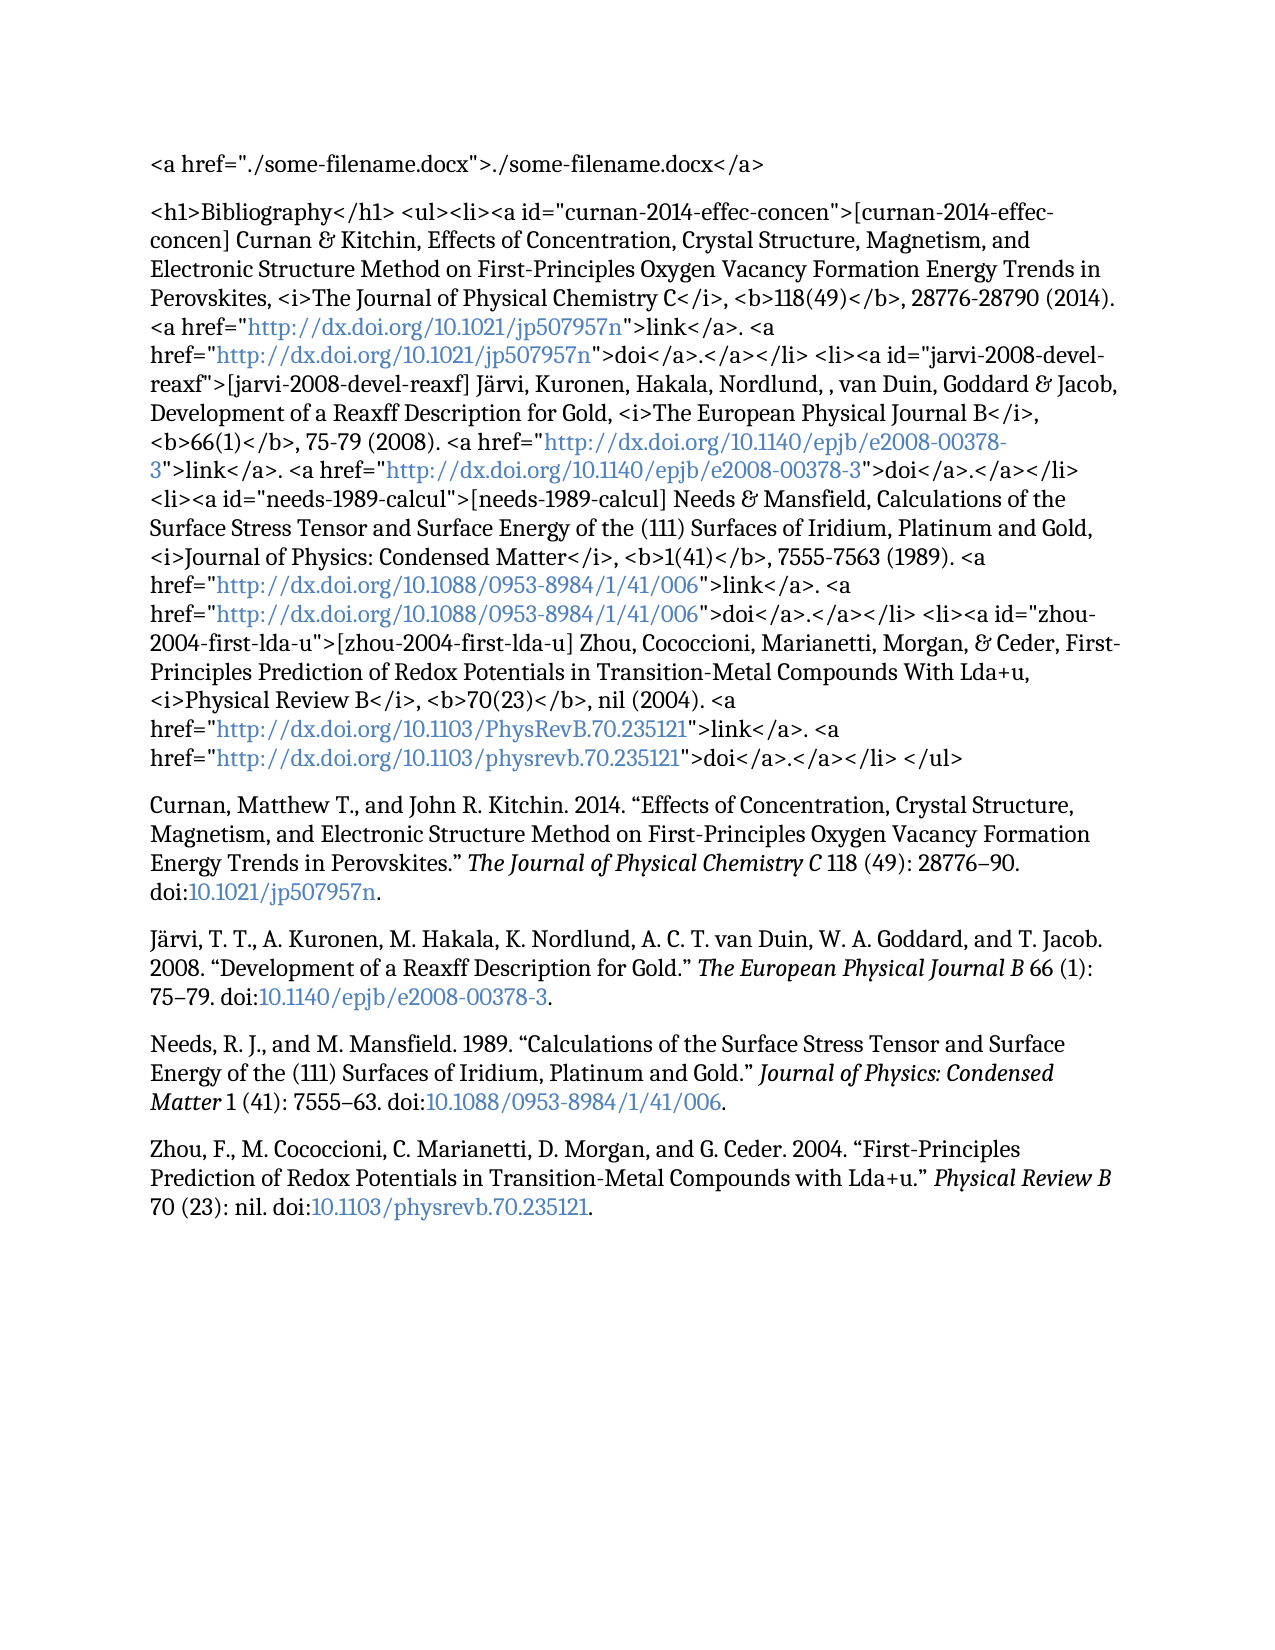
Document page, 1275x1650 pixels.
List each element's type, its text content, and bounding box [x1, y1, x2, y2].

text Järvi, T. T., A. Kuronen, M. Hakala, K. Nordlund, A. C. T. van Duin, W. A. Goddard, and T. Jacob. 2008. “Development of a Reaxff Description for Gold.” The European Physical Journal B 66 (1): 75–79. doi:10.1140/epjb/e2008-00378-3. [150, 925, 1125, 1011]
text Needs, R. J., and M. Mansfield. 1989. “Calculations of the Surface Stress Tensor and Surface Energy of the (111) Surfaces of Iridium, Platinum and Gold.” Journal of Physics: Condensed Matter 1 (41): 7555–63. doi:10.1088/0953-8984/1/41/006. [150, 1030, 1125, 1116]
text <h1>Bibliography</h1> <ul><li><a id="curnan-2014-effec-concen">[curnan-2014-effec-concen] Curnan & Kitchin, Effects of Concentration, Crystal Structure, Magnetism, and Electronic Structure Method on First-Principles Oxygen Vacancy Formation Energy Trends in Perovskites, <i>The Journal of Physical Chemistry C</i>, <b>118(49)</b>, 28776-28790 (2014). <a href="http://dx.doi.org/10.1021/jp507957n">link</a>. <a href="http://dx.doi.org/10.1021/jp507957n">doi</a>.</a></li> <li><a id="jarvi-2008-devel-reaxf">[jarvi-2008-devel-reaxf] Järvi, Kuronen, Hakala, Nordlund, , van Duin, Goddard & Jacob, Development of a Reaxff Description for Gold, <i>The European Physical Journal B</i>, <b>66(1)</b>, 75-79 (2008). <a href="http://dx.doi.org/10.1140/epjb/e2008-00378-3">link</a>. <a href="http://dx.doi.org/10.1140/epjb/e2008-00378-3">doi</a>.</a></li> <li><a id="needs-1989-calcul">[needs-1989-calcul] Needs & Mansfield, Calculations of the Surface Stress Tensor and Surface Energy of the (111) Surfaces of Iridium, Platinum and Gold, <i>Journal of Physics: Condensed Matter</i>, <b>1(41)</b>, 7555-7563 (1989). <a href="http://dx.doi.org/10.1088/0953-8984/1/41/006">link</a>. <a href="http://dx.doi.org/10.1088/0953-8984/1/41/006">doi</a>.</a></li> <li><a id="zhou-2004-first-lda-u">[zhou-2004-first-lda-u] Zhou, Cococcioni, Marianetti, Morgan, & Ceder, First-Principles Prediction of Redox Potentials in Transition-Metal Compounds With Lda+u, <i>Physical Review B</i>, <b>70(23)</b>, nil (2004). <a href="http://dx.doi.org/10.1103/PhysRevB.70.235121">link</a>. <a href="http://dx.doi.org/10.1103/physrevb.70.235121">doi</a>.</a></li> </ul> [150, 197, 1125, 772]
text <a href="./some-filename.docx">./some-filename.docx</a> [150, 150, 1125, 179]
text Zhou, F., M. Cococcioni, C. Marianetti, D. Morgan, and G. Ceder. 2004. “First-Principles Prediction of Redox Potentials in Transition-Metal Compounds with Lda+u.” Physical Review B 70 (23): nil. doi:10.1103/physrevb.70.235121. [150, 1135, 1125, 1221]
text Curnan, Matthew T., and John R. Kitchin. 2014. “Effects of Concentration, Crystal Structure, Magnetism, and Electronic Structure Method on First-Principles Oxygen Vacancy Formation Energy Trends in Perovskites.” The Journal of Physical Chemistry C 118 (49): 28776–90. doi:10.1021/jp507957n. [150, 791, 1125, 906]
